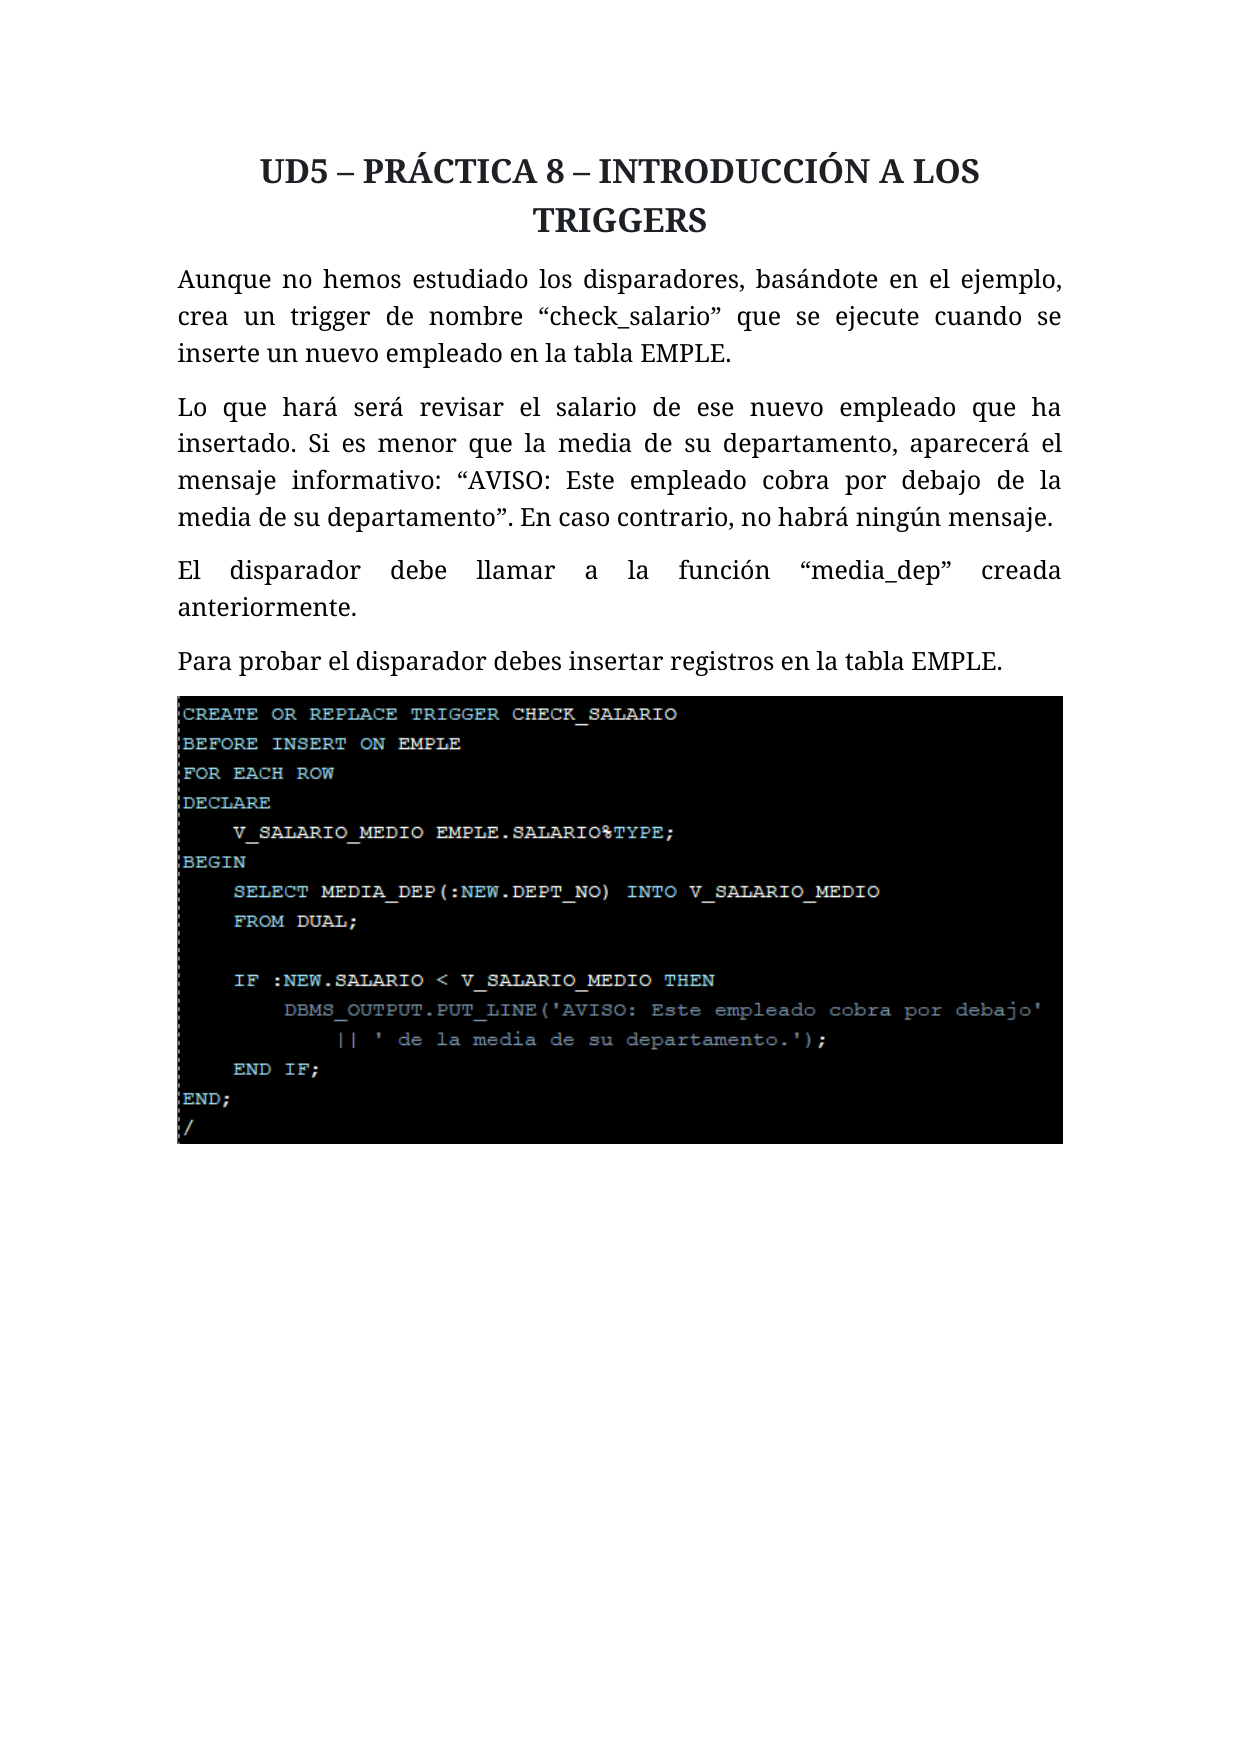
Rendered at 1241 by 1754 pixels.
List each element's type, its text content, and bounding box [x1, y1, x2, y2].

text Aunque no hemos estudiado los disparadores, basándote en el ejemplo, crea un trigger de nombre “check_salario” que se ejecute cuando se inserte un nuevo empleado en la tabla EMPLE. [177, 262, 1063, 370]
text Para probar el disparador debes insertar registros en la tabla EMPLE. [177, 643, 1063, 677]
text Lo que hará será revisar el salario de ese nuevo empleado que ha insertado. Si es menor que la media de su departamento, aparecerá el mensaje informativo: “AVISO: Este empleado cobra por debajo de la media de su departamento”. En caso contrario, no habrá ningún mensaje. [177, 389, 1063, 533]
picture [177, 696, 1063, 1144]
text El disparador debe llamar a la función “media_dep” creada anteriormente. [177, 553, 1063, 624]
text UD5 – PRÁCTICA 8 – INTRODUCCIÓN A LOS TRIGGERS [177, 148, 1063, 242]
